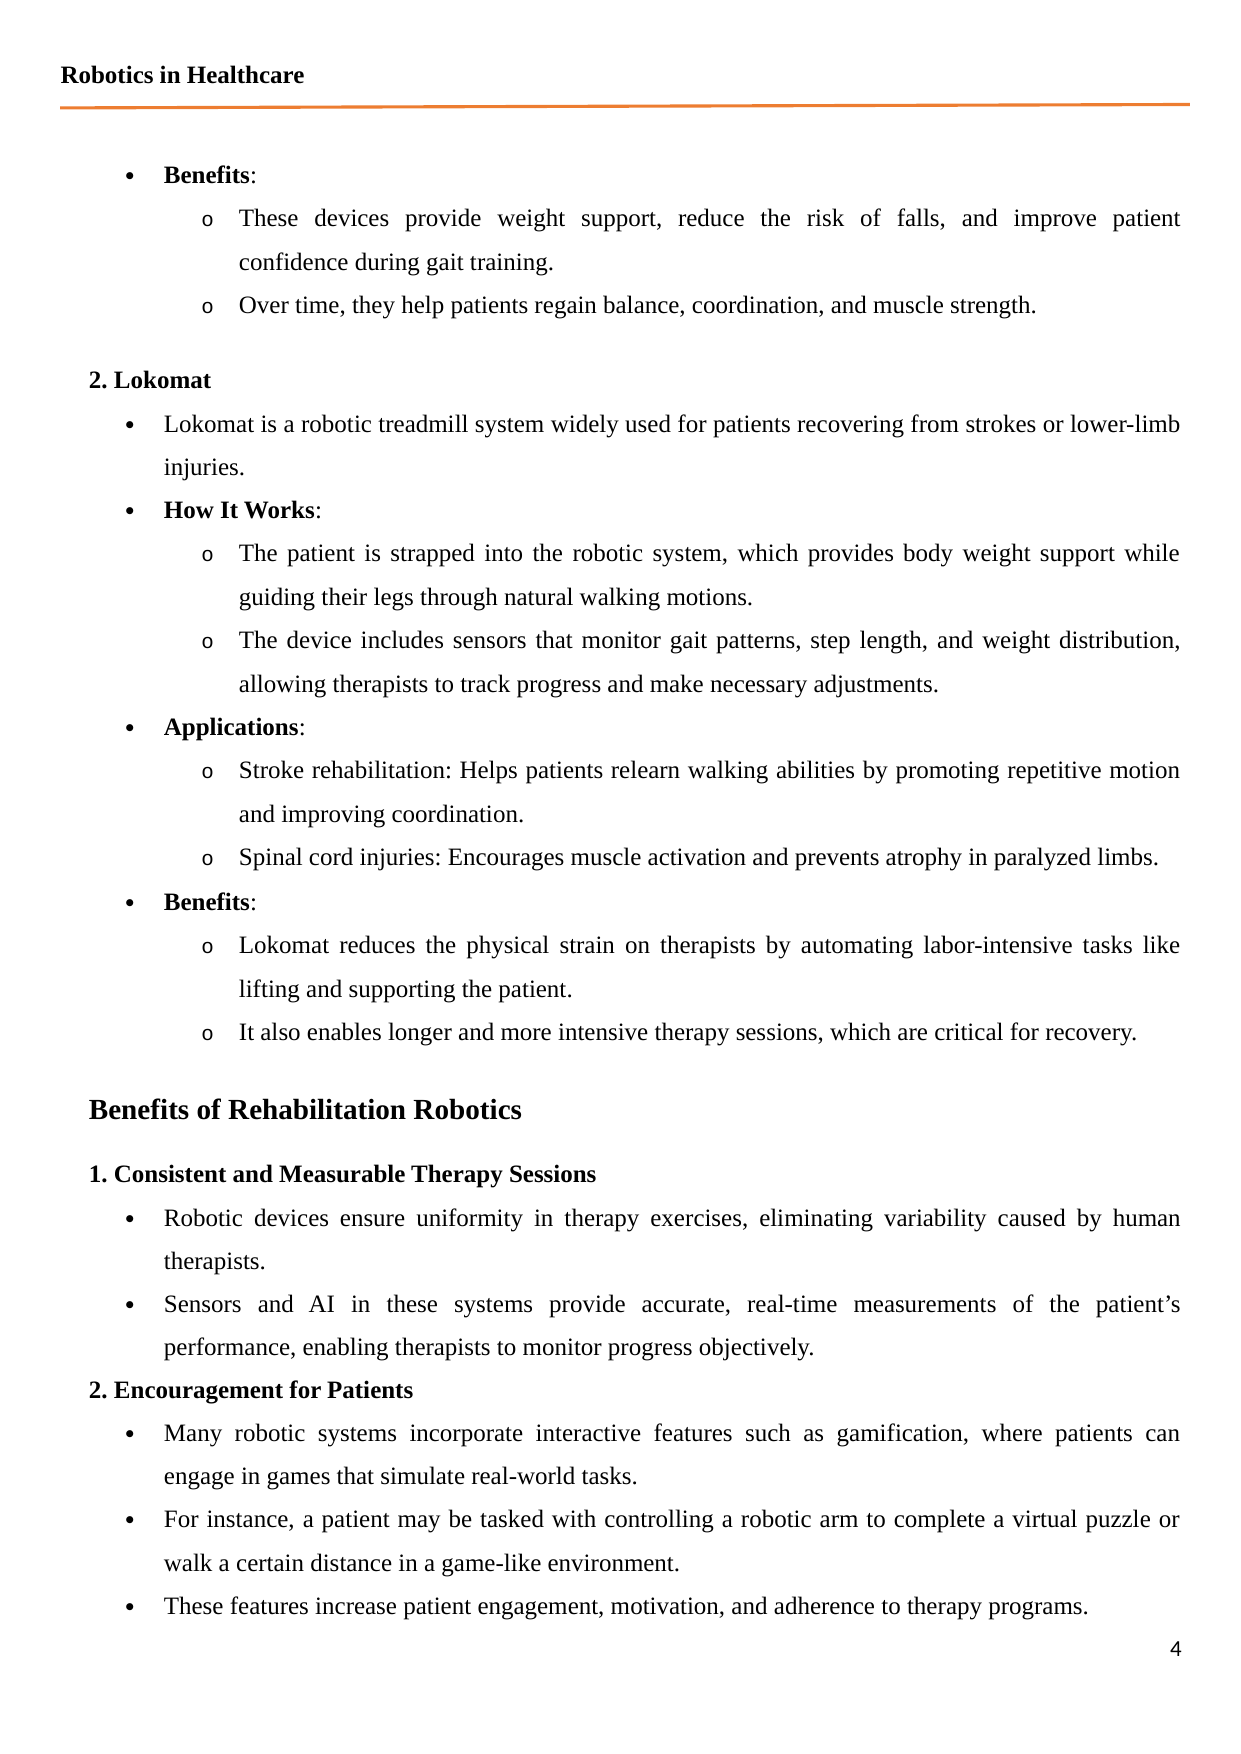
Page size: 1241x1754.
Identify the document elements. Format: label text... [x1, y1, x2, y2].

list It also enables longer and more intensive therapy sessions, which are critical for recovery. [201, 1017, 1182, 1047]
list Spinal cord injuries: Encourages muscle activation and prevents atrophy in paralyzed limbs. [201, 842, 1182, 872]
list Robotic devices ensure uniformity in therapy exercises, eliminating variability caused by human therapists. [126, 1203, 1182, 1274]
list These devices provide weight support, reduce the risk of falls, and improve patient confidence during gait training. [201, 203, 1182, 276]
text 1. Consistent and Measurable Therapy Sessions [89, 1159, 1182, 1188]
list These features increase patient engagement, motivation, and adherence to therapy programs. [126, 1591, 1182, 1619]
list Benefits: [126, 887, 1182, 916]
list Stroke rehabilitation: Helps patients relearn walking abilities by promoting repetitive motion and improving coordination. [201, 755, 1182, 828]
list Applications: [126, 712, 1182, 741]
list Benefits: [126, 160, 1182, 189]
list Many robotic systems incorporate interactive features such as gamification, where patients can engage in games that simulate real-world tasks. [126, 1418, 1182, 1490]
list For instance, a patient may be tasked with controlling a robotic arm to complete a virtual puzzle or walk a certain distance in a game-like environment. [126, 1504, 1182, 1576]
text Benefits of Rehabilitation Robotics [89, 1092, 1182, 1126]
list How It Works: [126, 495, 1182, 524]
list The patient is strapped into the robotic system, which provides body weight support while guiding their legs through natural walking motions. [201, 538, 1182, 611]
list Lokomat is a robotic treadmill system widely used for patients recovering from strokes or lower-limb injuries. [126, 409, 1182, 481]
list The device includes sensors that monitor gait patterns, step length, and weight distribution, allowing therapists to track progress and make necessary adjustments. [201, 625, 1182, 698]
text 2. Encouragement for Patients [89, 1375, 1182, 1404]
list Sensors and AI in these systems provide accurate, real-time measurements of the patient’s performance, enabling therapists to monitor progress objectively. [126, 1289, 1182, 1361]
text 2. Lokomat [89, 366, 1182, 394]
list Lokomat reduces the physical strain on therapists by automating labor-intensive tasks like lifting and supporting the patient. [201, 930, 1182, 1003]
list Over time, they help patients regain balance, coordination, and muscle strength. [201, 290, 1182, 320]
